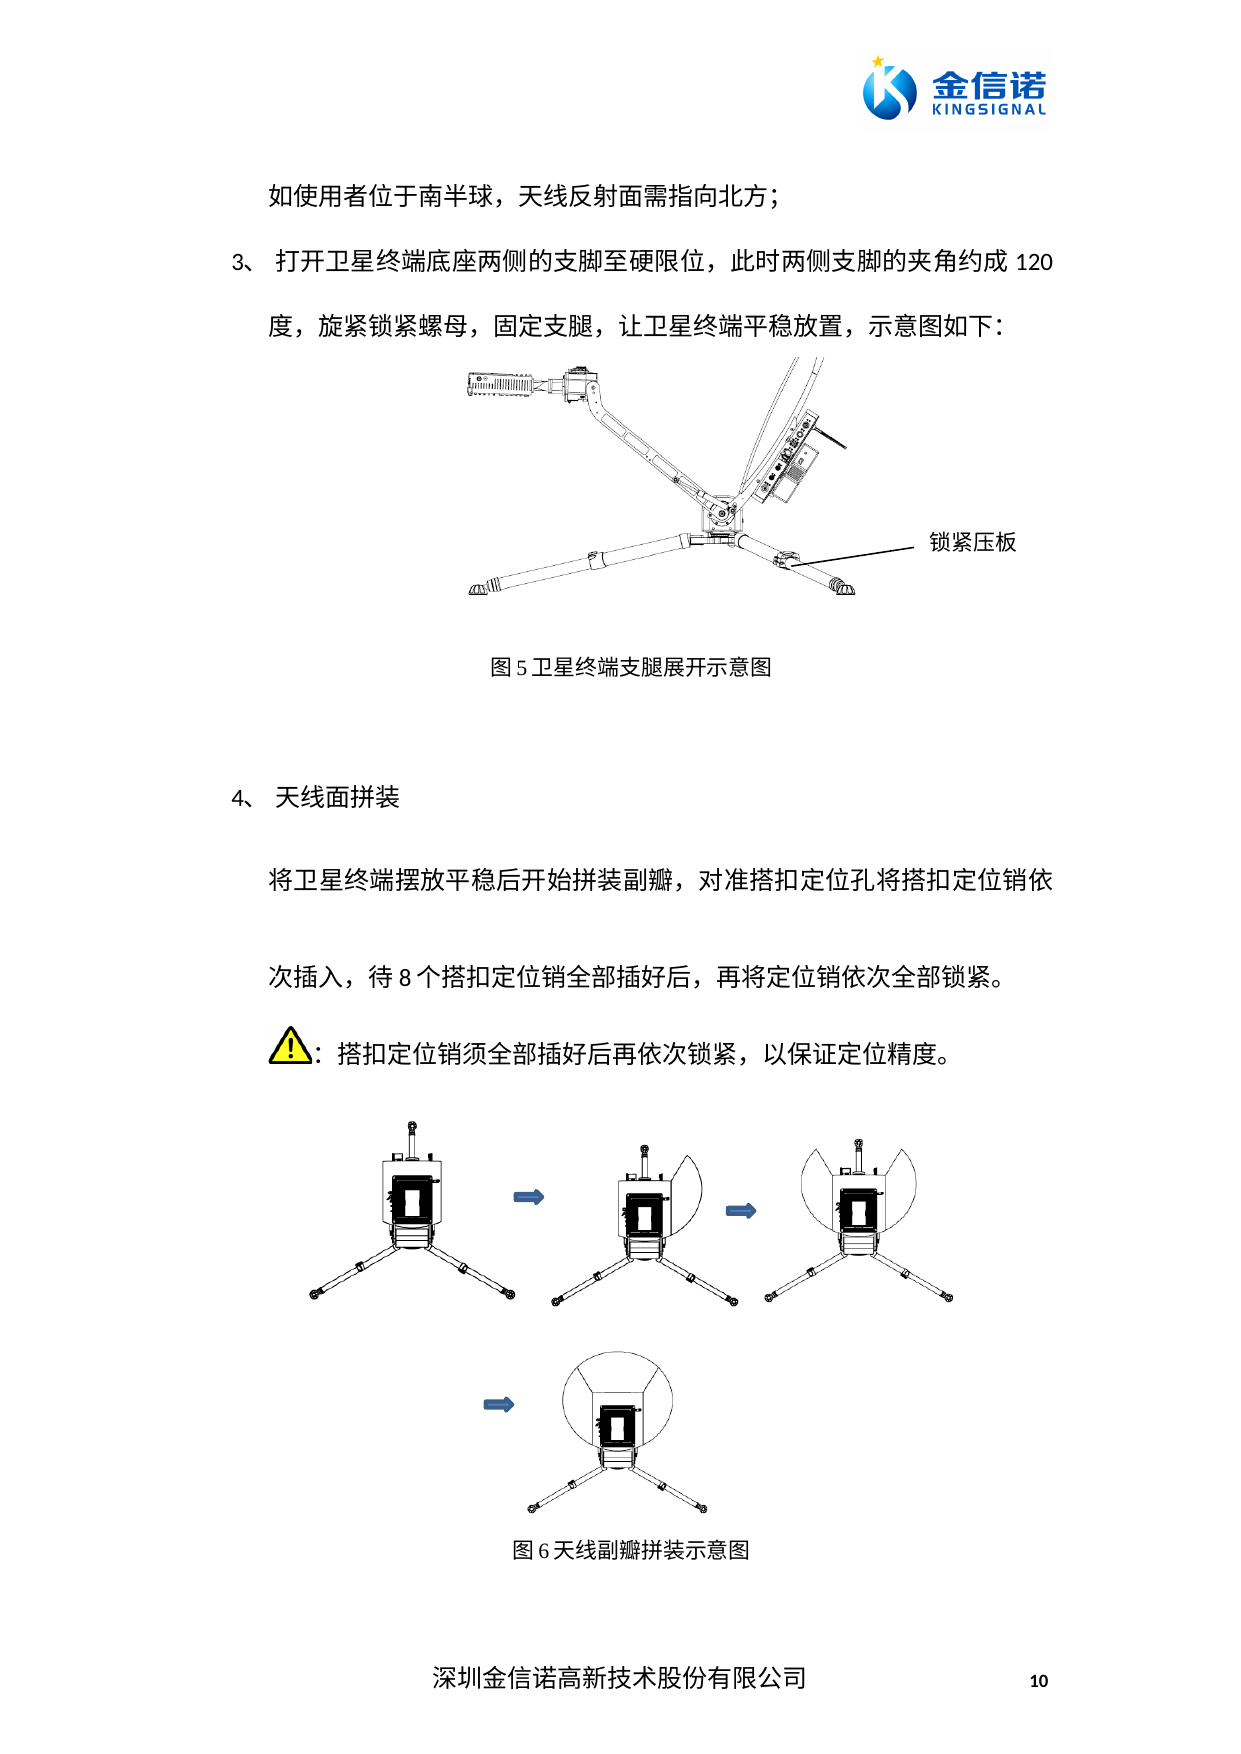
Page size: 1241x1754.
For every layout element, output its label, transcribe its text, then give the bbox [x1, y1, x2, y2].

picture [858, 47, 1054, 133]
picture [293, 1109, 969, 1314]
list 打开卫星终端底座两侧的支脚至硬限位，此时两侧支脚的夹角约成120度，旋紧锁紧螺母，固定支腿，让卫星终端平稳放置，示意图如下： [231, 227, 1053, 357]
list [231, 162, 1053, 227]
list 将卫星终端摆放平稳后开始拼装副瓣，对准搭扣定位孔将搭扣定位销依次插入，待8个搭扣定位销全部插好后，再将定位销依次全部锁紧。 [268, 846, 1053, 1008]
picture [502, 1337, 738, 1523]
picture [442, 357, 879, 620]
text 图6天线副瓣拼装示意图 [187, 1532, 1053, 1565]
list ：搭扣定位销须全部插好后再依次锁紧，以保证定位精度。 [268, 1027, 1053, 1092]
text 图5卫星终端支腿展开示意图 [187, 649, 1053, 682]
list 天线面拼装 [231, 763, 1053, 828]
